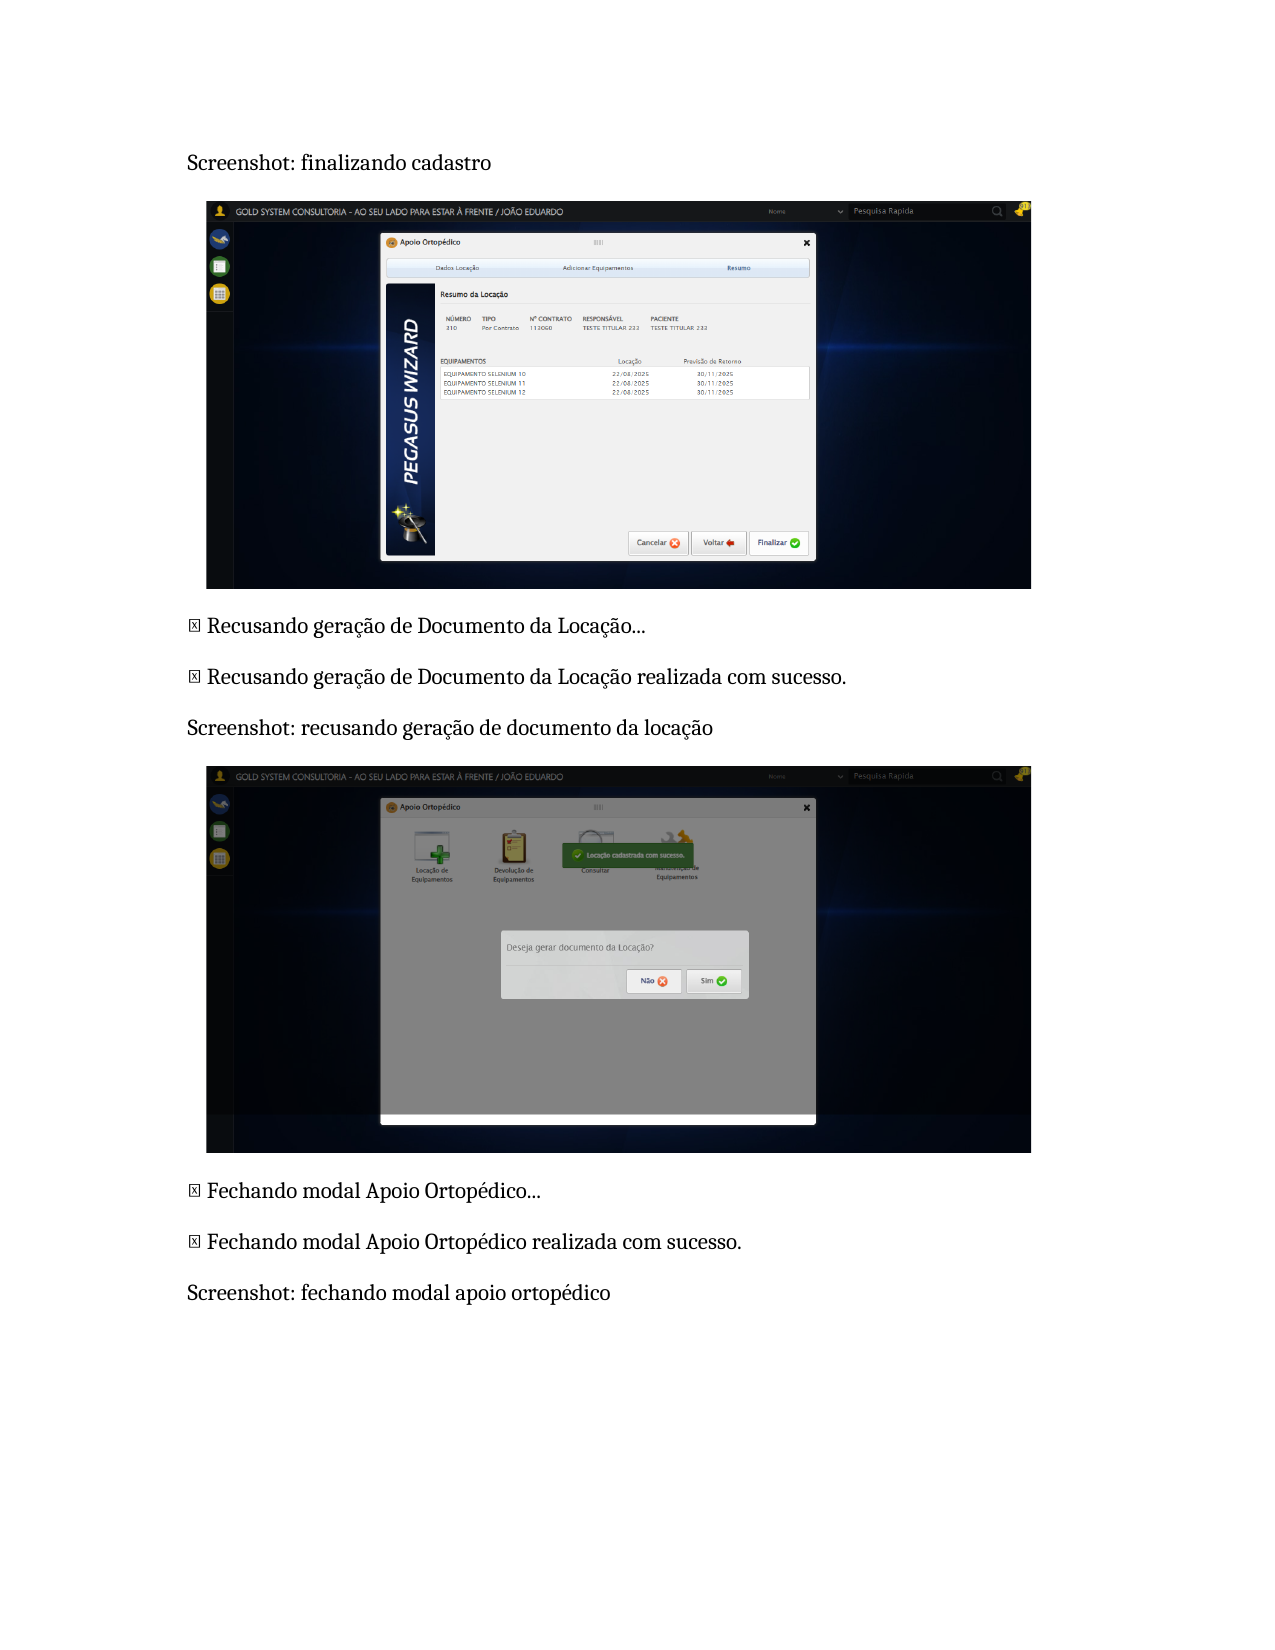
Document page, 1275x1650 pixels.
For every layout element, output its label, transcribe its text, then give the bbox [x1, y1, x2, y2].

text Screenshot: fechando modal apoio ortopédico [187, 1280, 1087, 1306]
text Screenshot: finalizando cadastro [187, 150, 1087, 176]
picture [206, 766, 1032, 1153]
text ✅ Recusando geração de Documento da Locação realizada com sucesso. [187, 664, 1087, 690]
picture [206, 201, 1032, 589]
text 🔄 Fechando modal Apoio Ortopédico... [187, 1178, 1087, 1204]
text Screenshot: recusando geração de documento da locação [187, 715, 1087, 741]
text ✅ Fechando modal Apoio Ortopédico realizada com sucesso. [187, 1229, 1087, 1255]
text 🔄 Recusando geração de Documento da Locação... [187, 613, 1087, 639]
